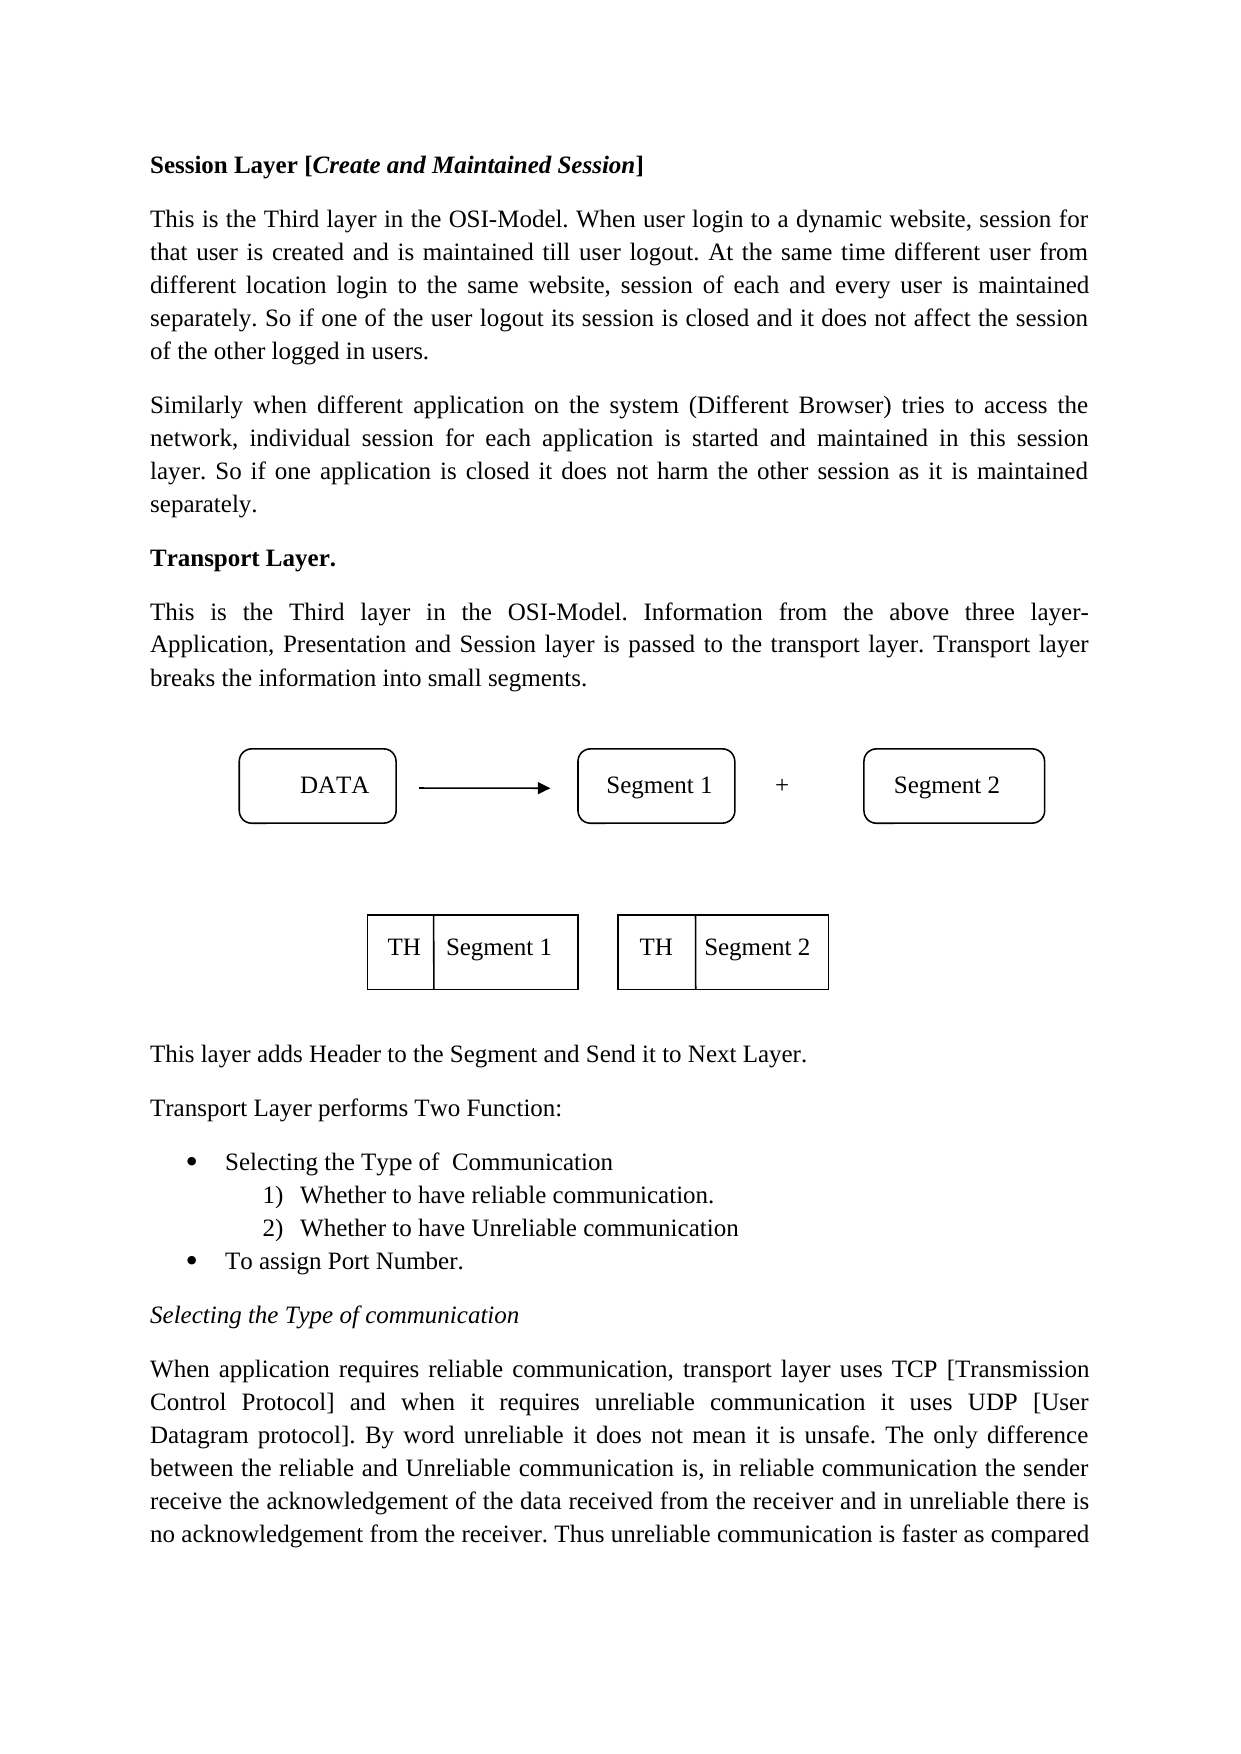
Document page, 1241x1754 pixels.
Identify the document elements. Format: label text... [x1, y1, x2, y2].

text Transport Layer. [150, 543, 1090, 571]
text Similarly when different application on the system (Different Browser) tries to access the network, individual session for each application is started and maintained in this session layer. So if one application is closed it does not harm the other session as it is maintained separately. [150, 390, 1090, 518]
list Whether to have Unreliable communication [262, 1213, 1090, 1242]
text Transport Layer performs Two Function: [150, 1093, 1090, 1122]
list To assign Port Number. [187, 1246, 1090, 1275]
list Selecting the Type of Communication [187, 1147, 1090, 1176]
text This is the Third layer in the OSI-Model. When user login to a dynamic website, session for that user is created and is maintained till user logout. At the same time different user from different location login to the same website, session of each and every user is maintained separately. So if one of the user logout its session is closed and it does not affect the session of the other logged in users. [150, 204, 1090, 365]
text DATA Segment 1 + Segment 2 [150, 770, 1090, 799]
text This is the Third layer in the OSI-Model. Information from the above three layer- Application, Presentation and Session layer is passed to the transport layer. Transport layer breaks the information into small segments. [150, 597, 1090, 691]
text Session Layer [Create and Maintained Session] [150, 150, 1090, 179]
text This layer adds Header to the Segment and Send it to Next Layer. [150, 1039, 1090, 1068]
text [150, 1354, 1090, 1548]
text TH Segment 1 TH Segment 2 [150, 932, 1090, 961]
list Whether to have reliable communication. [262, 1180, 1090, 1209]
text Selecting the Type of communication [150, 1300, 1090, 1329]
